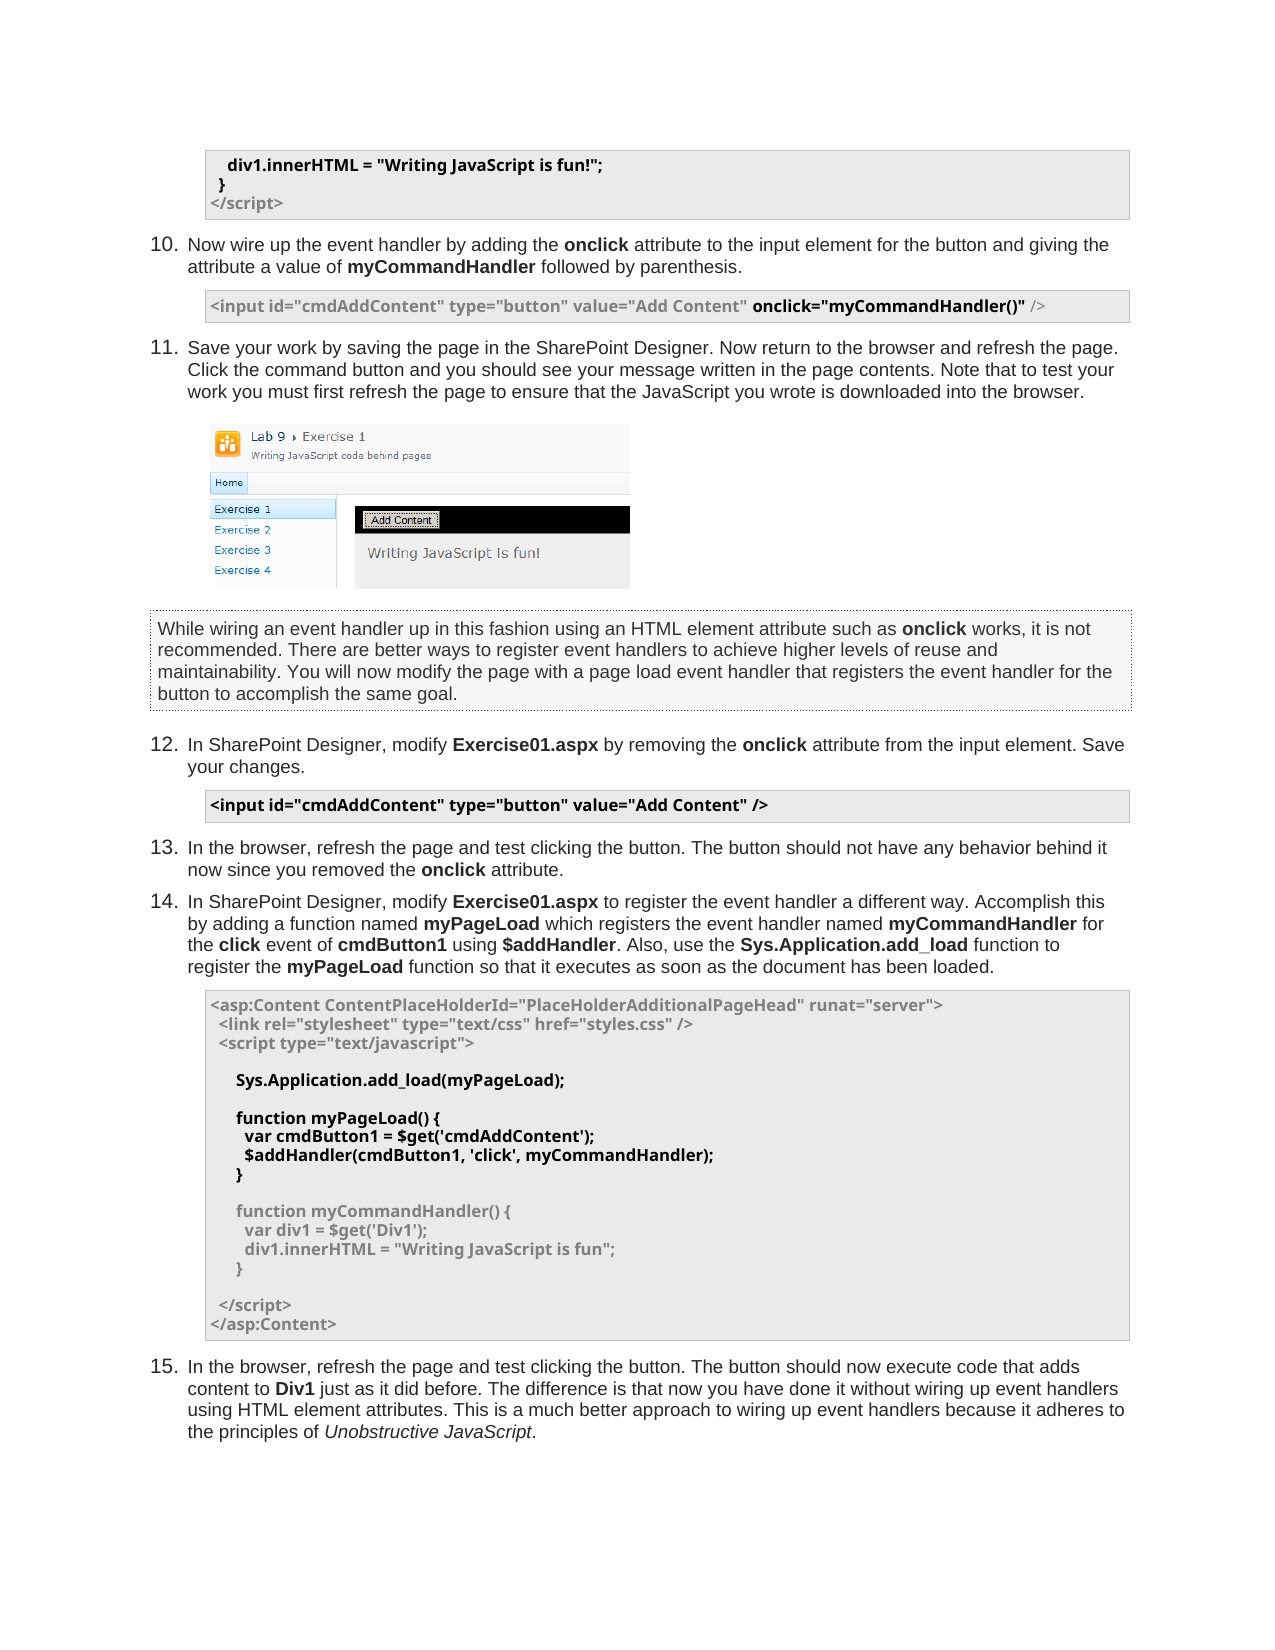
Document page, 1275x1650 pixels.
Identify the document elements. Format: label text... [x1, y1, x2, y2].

text } [206, 1252, 1129, 1271]
text <input id="cmdAddContent" type="button" value="Add Content" /> [206, 791, 1129, 822]
text Sys.Application.add_load(myPageLoad); [206, 1065, 1129, 1084]
text <link rel="stylesheet" type="text/css" href="styles.css" /> [206, 1009, 1129, 1027]
text </script> [206, 187, 1129, 219]
text <asp:Content ContentPlaceHolderId="PlaceHolderAdditionalPageHead" runat="server"> [206, 991, 1129, 1009]
text In the browser, refresh the page and test clicking the button. The button should not have any behavior behind it now since you removed the onclick attribute. [150, 835, 1125, 880]
text var cmdButton1 = $get('cmdAddContent'); [206, 1121, 1129, 1140]
text $addHandler(cmdButton1, 'click', myCommandHandler); [206, 1140, 1129, 1159]
text var div1 = $get('Div1'); [206, 1215, 1129, 1234]
text </script> [206, 1290, 1129, 1309]
text } [206, 169, 1129, 187]
text <script type="text/javascript"> [206, 1027, 1129, 1046]
text div1.innerHTML = "Writing JavaScript is fun!"; [206, 151, 1129, 169]
text function myCommandHandler() { [206, 1196, 1129, 1215]
text </asp:Content> [206, 1309, 1129, 1340]
text div1.innerHTML = "Writing JavaScript is fun"; [206, 1234, 1129, 1252]
text In SharePoint Designer, modify Exercise01.aspx to register the event handler a different way. Accomplish this by adding a function named myPageLoad which registers the event handler named myCommandHandler for the click event of cmdButton1 using $addHandler. Also, use the Sys.Application.add_load function to register the myPageLoad function so that it executes as soon as the document has been loaded. [150, 889, 1125, 977]
picture [210, 424, 630, 589]
text In SharePoint Designer, modify Exercise01.aspx by removing the onclick attribute from the input element. Save your changes. [150, 732, 1125, 778]
text <input id="cmdAddContent" type="button" value="Add Content" onclick="myCommandHandler()" /> [206, 291, 1129, 322]
text Now wire up the event handler by adding the onclick attribute to the input element for the button and giving the attribute a value of myCommandHandler followed by parenthesis. [150, 232, 1125, 278]
text } [206, 1159, 1129, 1177]
text In the browser, refresh the page and test clicking the button. The button should now execute code that adds content to Div1 just as it did before. The difference is that now you have done it without wiring up event handlers using HTML element attributes. This is a much better approach to wiring up event handlers because it adheres to the principles of Unobstructive JavaScript. [150, 1353, 1125, 1442]
text Save your work by saving the page in the SharePoint Designer. Now return to the browser and refresh the page. Click the command button and you should see your message written in the page contents. Note that to test your work you must first refresh the page to ensure that the JavaScript you wrote is downloaded into the browser. [150, 335, 1125, 402]
text While wiring an event handler up in this fashion using an HTML element attribute such as onclick works, it is not recommended. There are better ways to register event handlers to achieve higher levels of reuse and maintainability. You will now modify the page with a page load event handler that registers the event handler for the button to accomplish the same goal. [150, 610, 1132, 711]
text function myPageLoad() { [206, 1102, 1129, 1121]
